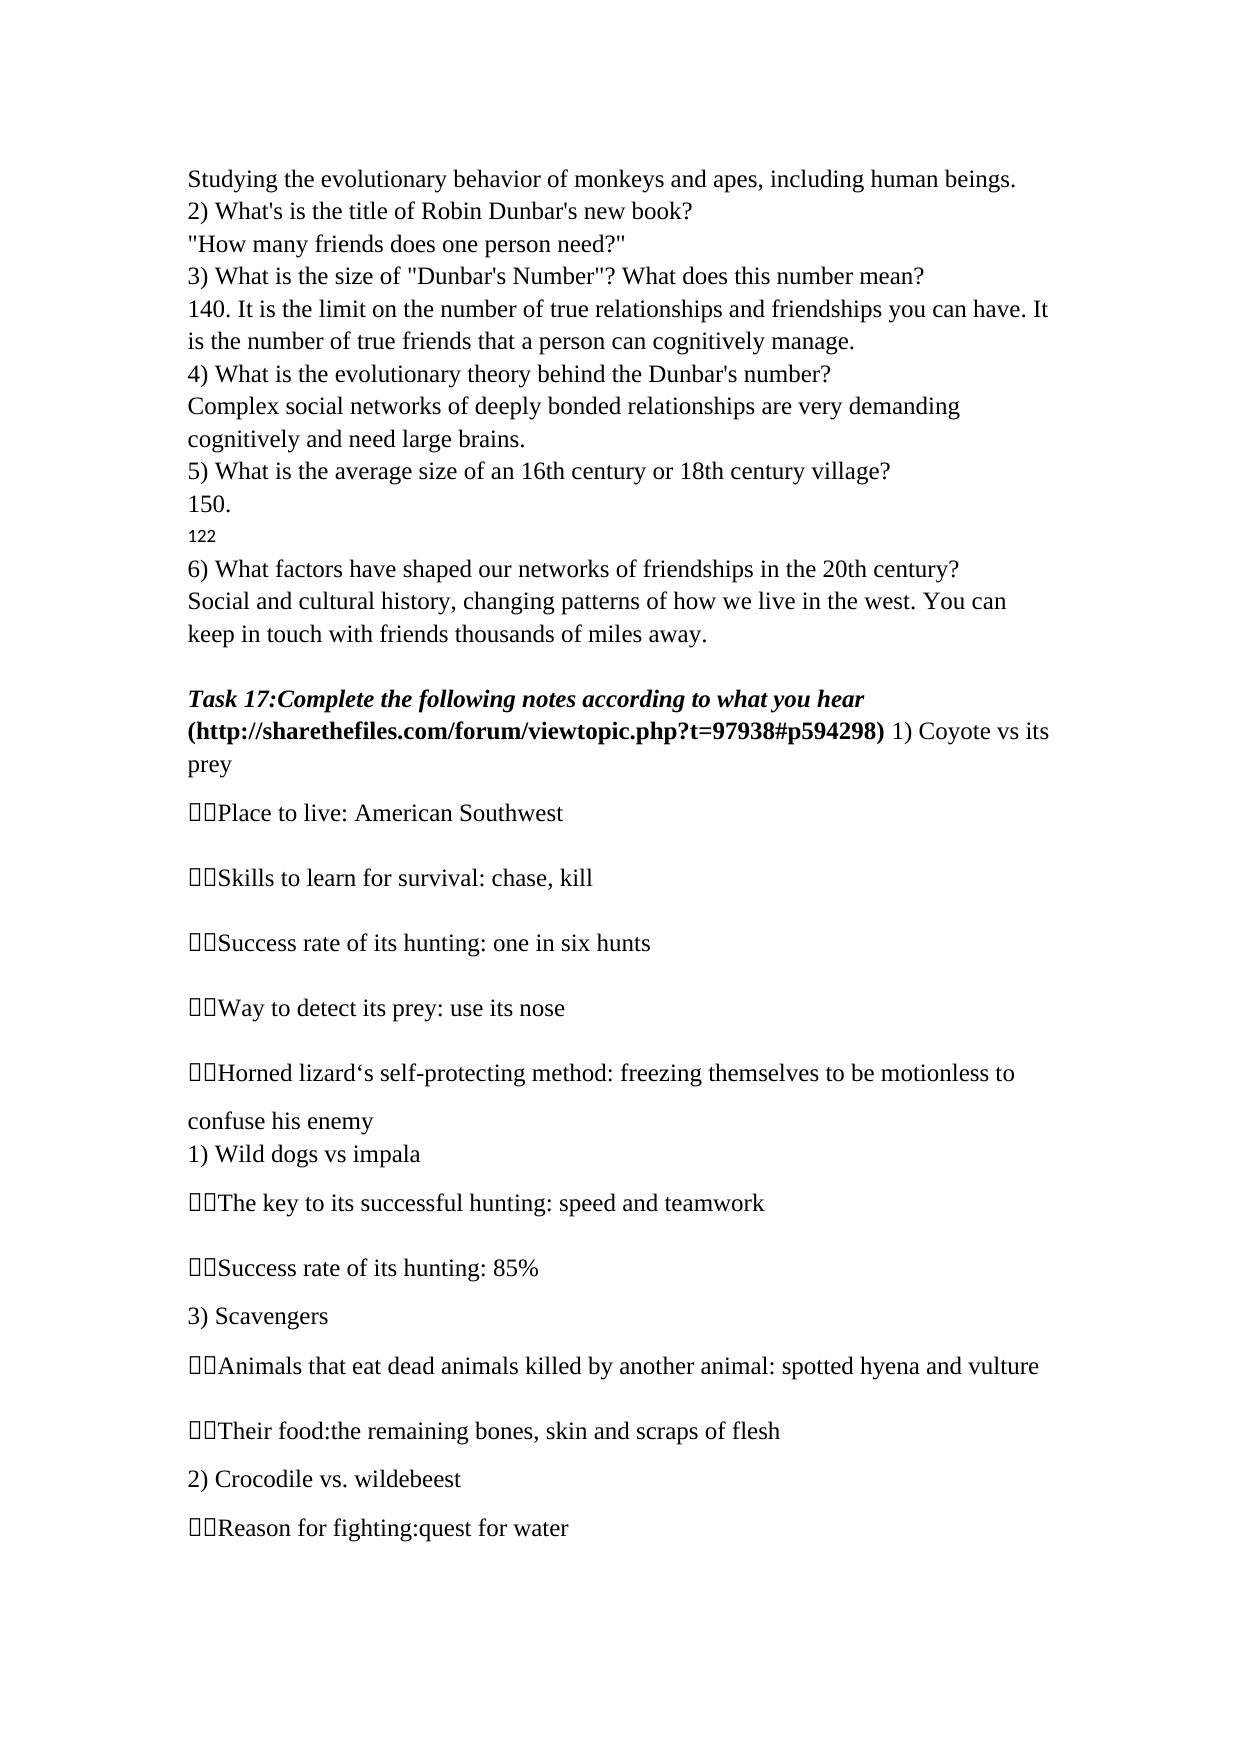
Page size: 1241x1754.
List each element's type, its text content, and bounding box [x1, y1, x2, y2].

text 140. It is the limit on the number of true relationships and friendships you can have. It is the number of true friends that a person can cognitively manage. [187, 292, 1053, 357]
text 150. [187, 487, 1053, 519]
text 122 [187, 519, 1053, 552]
text Social and cultural history, changing patterns of how we live in the west. You can keep in touch with friends thousands of miles away. e of sustaining a meaningful relationship. [187, 584, 1053, 682]
text Way to detect its prey: use its nose [187, 974, 1053, 1039]
text Studying the evolutionary behavior of monkeys and apes, including human beings. [187, 162, 1053, 194]
text Task 17:Complete the following notes according to what you hear (http://sharethefiles.com/forum/viewtopic.php?t=97938#p594298) 1) Coyote vs its prey [187, 682, 1053, 779]
text Success rate of its hunting: one in six hunts [187, 909, 1053, 974]
text 3) What is the size of "Dunbar's Number"? What does this number mean? [187, 259, 1053, 292]
text 4) What is the evolutionary theory behind the Dunbar's number? [187, 357, 1053, 389]
text 6) What factors have shaped our networks of friendships in the 20th century? [187, 552, 1053, 584]
text Success rate of its hunting: 85% [187, 1234, 1053, 1299]
text Horned lizard‘s self-protecting method: freezing themselves to be motionless to confuse his enemy [187, 1039, 1053, 1137]
text The key to its successful hunting: speed and teamwork [187, 1169, 1053, 1234]
text 2) What's is the title of Robin Dunbar's new book? [187, 194, 1053, 227]
text Place to live: American Southwest [187, 779, 1053, 844]
text Complex social networks of deeply bonded relationships are very demanding cognitively and need large brains. [187, 389, 1053, 454]
text "How many friends does one person need?" [187, 227, 1053, 259]
text 3) Scavengers [187, 1299, 1053, 1332]
text 2) Crocodile vs. wildebeest [187, 1462, 1053, 1494]
text Their food:the remaining bones, skin and scraps of flesh [187, 1397, 1053, 1462]
text 1) Wild dogs vs impala [187, 1137, 1053, 1169]
text 5) What is the average size of an 16th century or 18th century village? [187, 454, 1053, 487]
text Reason for fighting:quest for water [187, 1494, 1053, 1559]
text Skills to learn for survival: chase, kill [187, 844, 1053, 909]
text Animals that eat dead animals killed by another animal: spotted hyena and vulture [187, 1332, 1053, 1397]
